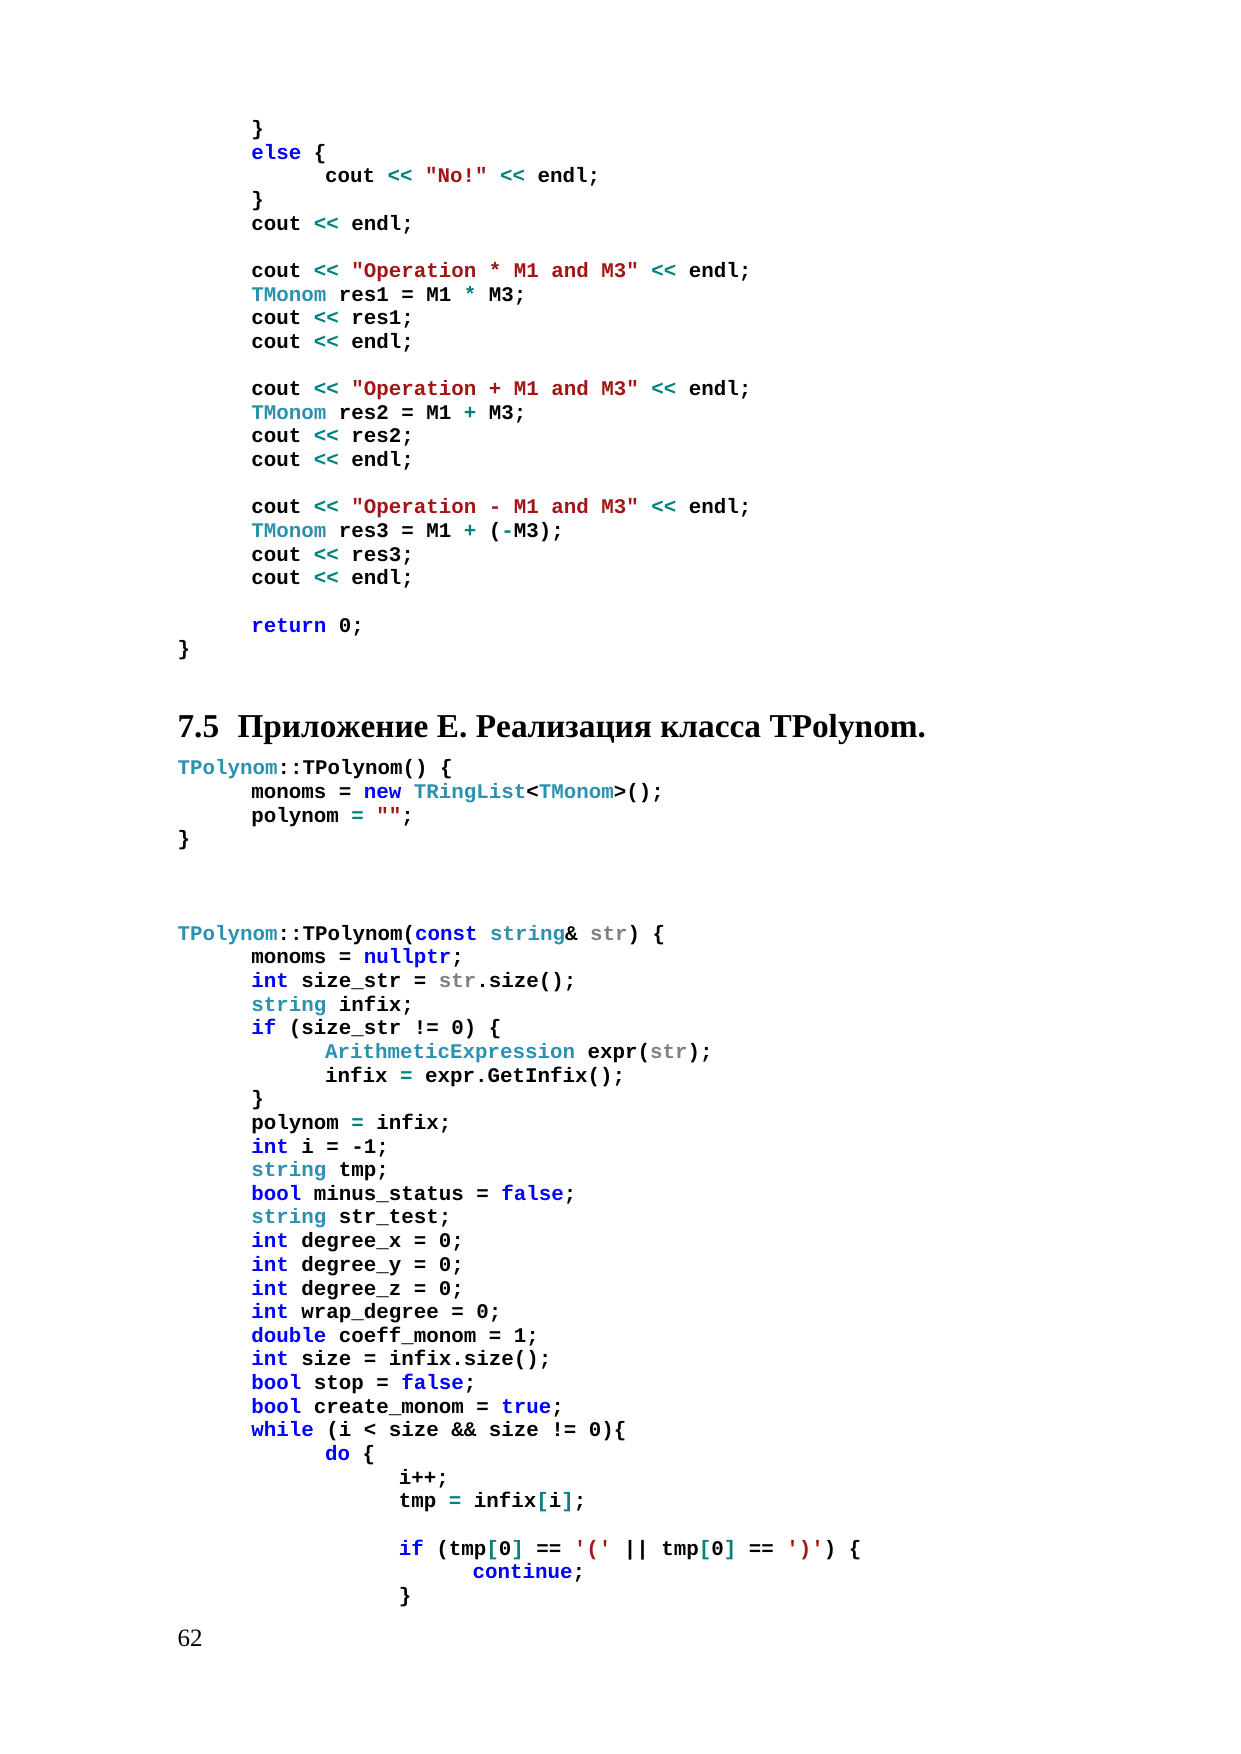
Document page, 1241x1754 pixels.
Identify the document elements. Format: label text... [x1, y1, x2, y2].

text cout << endl; [177, 567, 1152, 591]
text } [177, 638, 1152, 662]
text cout << res1; [177, 307, 1152, 331]
text cout << endl; [177, 213, 1152, 236]
text if (tmp[0] == '(' || tmp[0] == ')') { [177, 1538, 1152, 1561]
text do { [177, 1443, 1152, 1467]
text } [177, 828, 1152, 852]
text cout << endl; [177, 331, 1152, 354]
text return 0; [177, 615, 1152, 638]
text cout << res2; [177, 426, 1152, 449]
text TPolynom::TPolynom() { [177, 757, 1152, 781]
text int i = -1; [177, 1136, 1152, 1159]
text cout << "Operation + M1 and M3" << endl; [177, 378, 1152, 402]
text cout << "Operation * M1 and M3" << endl; [177, 260, 1152, 284]
text int size_str = str.size(); [177, 970, 1152, 994]
text int degree_z = 0; [177, 1277, 1152, 1301]
text int degree_x = 0; [177, 1230, 1152, 1254]
text ArithmeticExpression expr(str); [177, 1041, 1152, 1065]
text cout << "No!" << endl; [177, 165, 1152, 189]
text TMonom res3 = M1 + (-M3); [177, 520, 1152, 544]
text continue; [177, 1561, 1152, 1585]
text double coeff_monom = 1; [177, 1325, 1152, 1348]
text bool stop = false; [177, 1372, 1152, 1396]
text infix = expr.GetInfix(); [177, 1065, 1152, 1088]
text polynom = infix; [177, 1112, 1152, 1136]
text TMonom res2 = M1 + M3; [177, 402, 1152, 426]
text } [177, 189, 1152, 213]
text monoms = nullptr; [177, 946, 1152, 970]
text string str_test; [177, 1207, 1152, 1230]
text TMonom res1 = M1 * M3; [177, 284, 1152, 307]
text } [177, 1585, 1152, 1608]
text int wrap_degree = 0; [177, 1301, 1152, 1325]
text cout << "Operation - M1 and M3" << endl; [177, 496, 1152, 520]
text bool minus_status = false; [177, 1183, 1152, 1207]
subtitle Приложение E. Реализация класса TPolynom. [177, 706, 1152, 745]
text if (size_str != 0) { [177, 1017, 1152, 1041]
text } [177, 118, 1152, 142]
text i++; [177, 1467, 1152, 1490]
text tmp = infix[i]; [177, 1490, 1152, 1514]
text cout << res3; [177, 544, 1152, 567]
text string tmp; [177, 1159, 1152, 1183]
text } [177, 1088, 1152, 1112]
text bool create_monom = true; [177, 1396, 1152, 1419]
text monoms = new TRingList<TMonom>(); [177, 781, 1152, 804]
text TPolynom::TPolynom(const string& str) { [177, 923, 1152, 946]
text int degree_y = 0; [177, 1254, 1152, 1277]
text while (i < size && size != 0){ [177, 1419, 1152, 1443]
text int size = infix.size(); [177, 1348, 1152, 1372]
text cout << endl; [177, 449, 1152, 473]
text else { [177, 142, 1152, 165]
text string infix; [177, 994, 1152, 1017]
text polynom = ""; [177, 804, 1152, 828]
